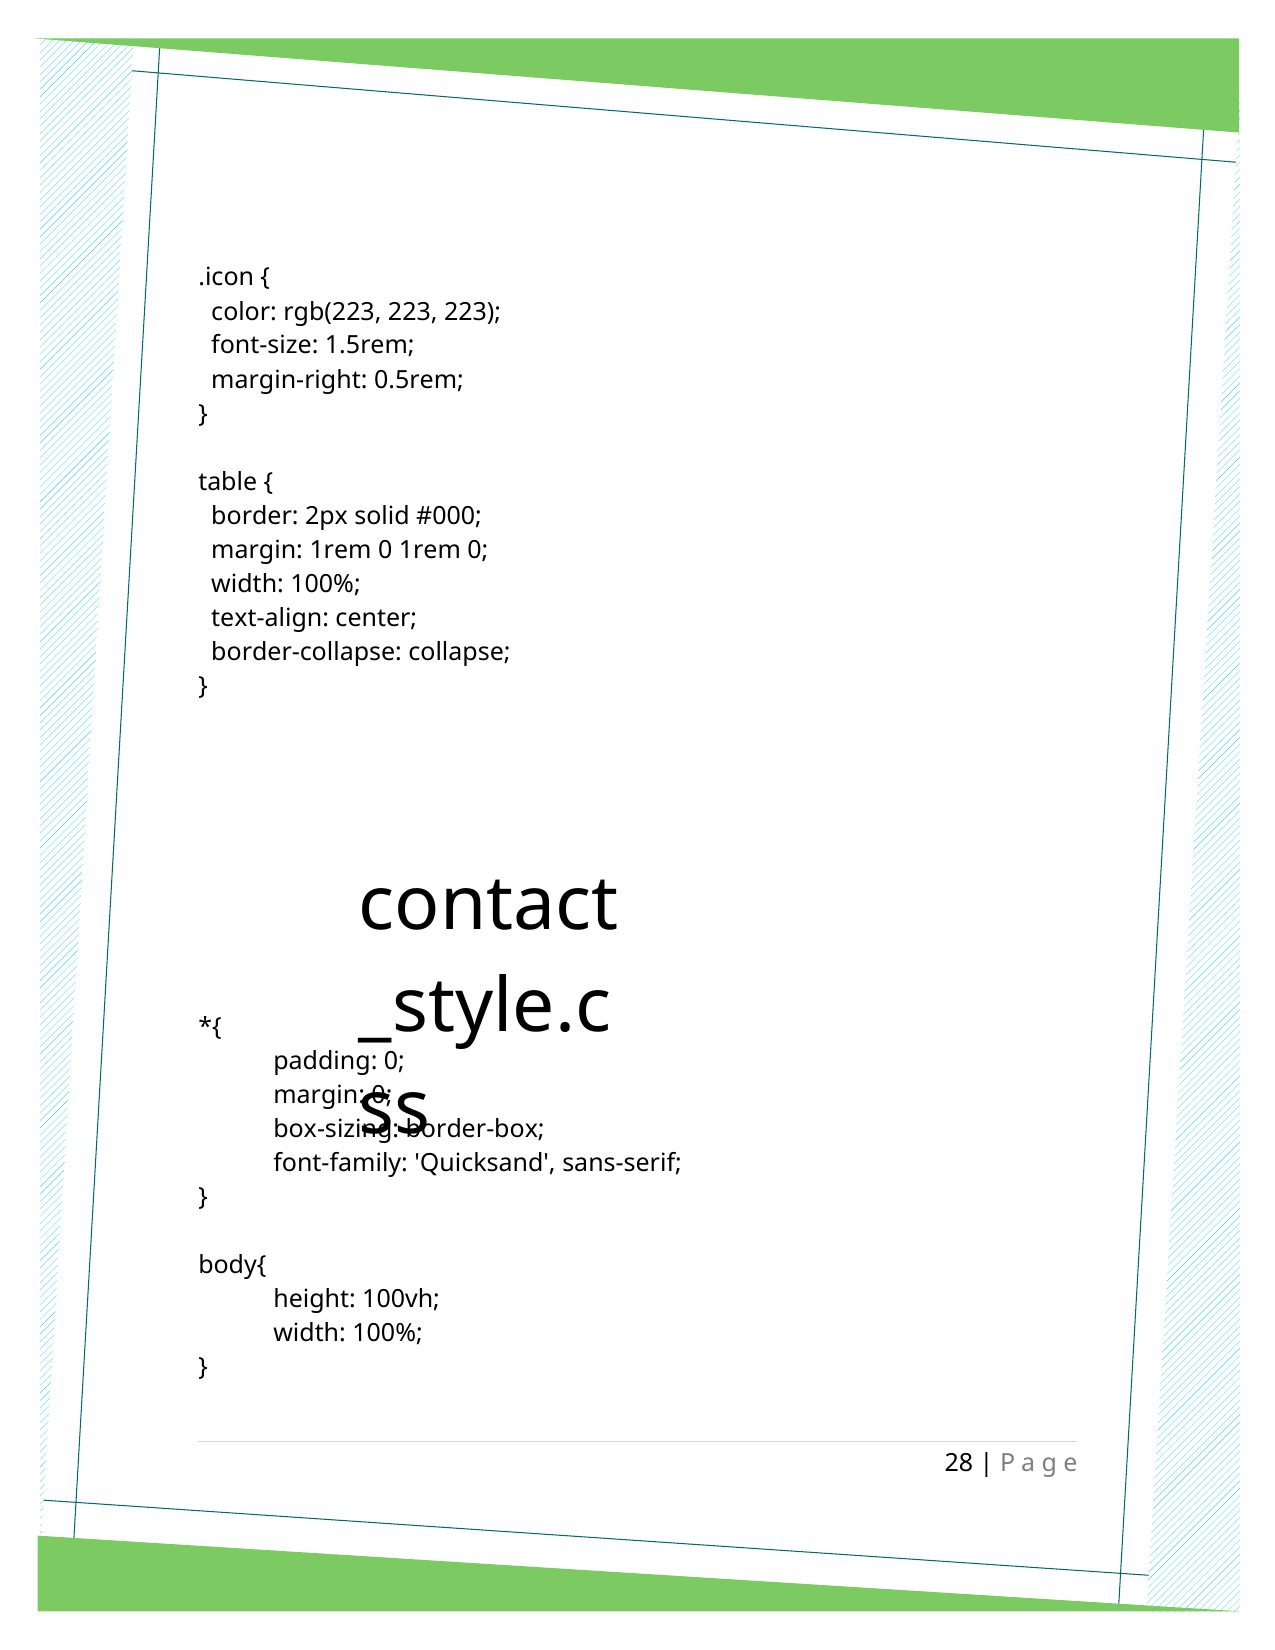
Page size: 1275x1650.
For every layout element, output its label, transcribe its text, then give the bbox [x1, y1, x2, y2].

text margin: 1rem 0 1rem 0; [198, 532, 1077, 566]
text } [198, 1179, 1077, 1213]
text .icon { [198, 259, 1077, 293]
text height: 100vh; [198, 1281, 1077, 1315]
text *{ [198, 1008, 471, 1042]
text text-align: center; [198, 600, 1077, 634]
text margin-right: 0.5rem; [198, 361, 1077, 395]
text font-family: 'Quicksand', sans-serif; [198, 1145, 1077, 1179]
text } [198, 668, 1077, 702]
text font-size: 1.5rem; [198, 327, 1077, 361]
text border-collapse: collapse; [198, 634, 1077, 668]
text color: rgb(223, 223, 223); [198, 293, 1077, 327]
text body{ [198, 1247, 1077, 1281]
text border: 2px solid #000; [198, 497, 1077, 532]
text table { [198, 463, 1077, 497]
text width: 100%; [198, 566, 1077, 600]
text box-sizing: border-box; [198, 1111, 1077, 1145]
text } [198, 1349, 1077, 1383]
text } [198, 395, 1077, 429]
text margin: 0; [198, 1077, 1077, 1111]
text width: 100%; [198, 1315, 1077, 1349]
text padding: 0; [198, 1042, 1077, 1077]
text *{ [474, 1008, 1077, 1042]
